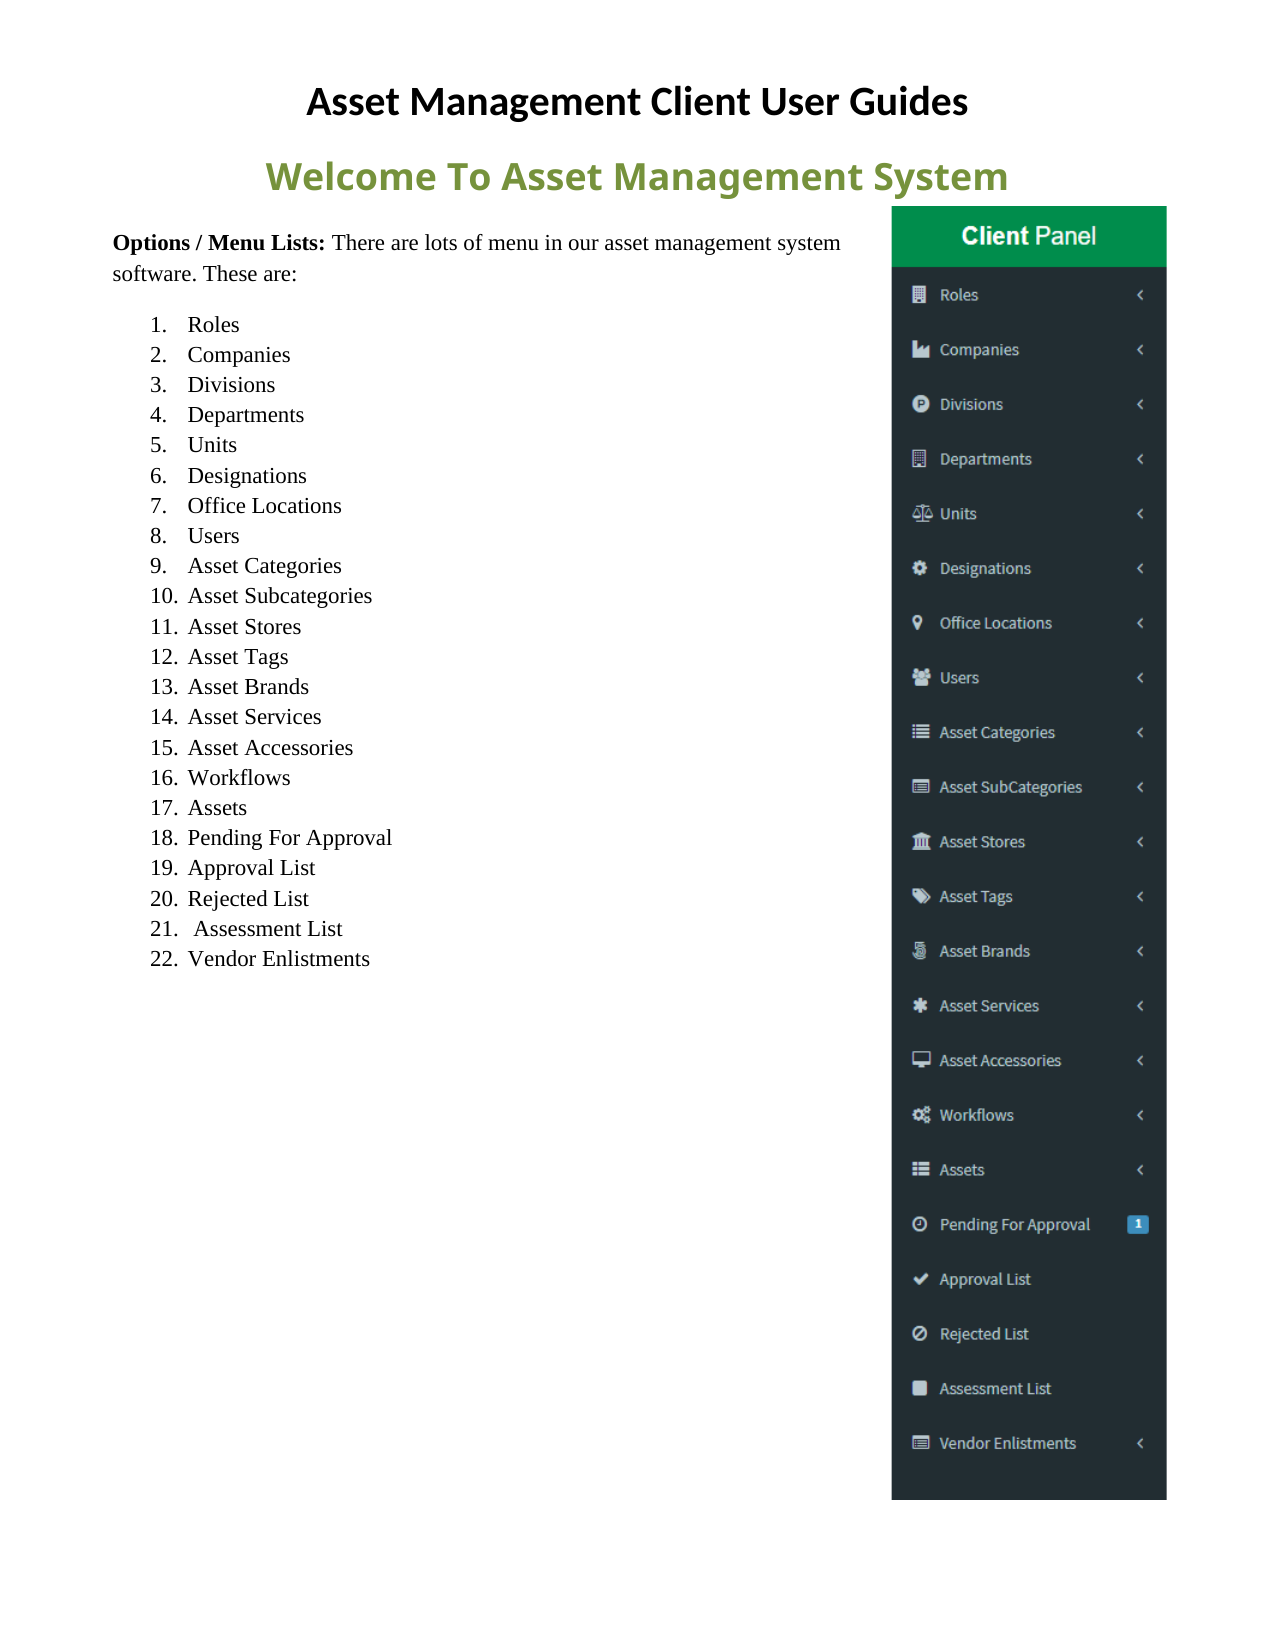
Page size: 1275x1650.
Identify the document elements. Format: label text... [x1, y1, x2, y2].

list Rejected List [150, 885, 891, 911]
text Options / Menu Lists: There are lots of menu in our asset management system software. These are: [112, 229, 891, 286]
list Designations [150, 462, 891, 488]
list Asset Tags [150, 643, 891, 669]
list Assets [150, 794, 891, 820]
list Workflows [150, 764, 891, 790]
list Asset Services [150, 703, 891, 730]
list Asset Brands [150, 673, 891, 699]
list Asset Stores [150, 613, 891, 639]
list Asset Accessories [150, 734, 891, 760]
list Asset Subcategories [150, 583, 891, 609]
picture [891, 206, 1166, 1495]
list Office Locations [150, 492, 891, 518]
list Assessment List [150, 915, 891, 941]
list Users [150, 522, 891, 548]
list Roles [150, 311, 891, 337]
list Asset Categories [150, 552, 891, 579]
text Welcome To Asset Management System [112, 150, 1162, 201]
list Divisions [150, 371, 891, 397]
list Companies [150, 341, 891, 367]
list Pending For Approval [150, 824, 891, 851]
list Approval List [150, 854, 891, 881]
list Vendor Enlistments [150, 945, 891, 971]
list Departments [150, 401, 891, 428]
list Units [150, 432, 891, 458]
